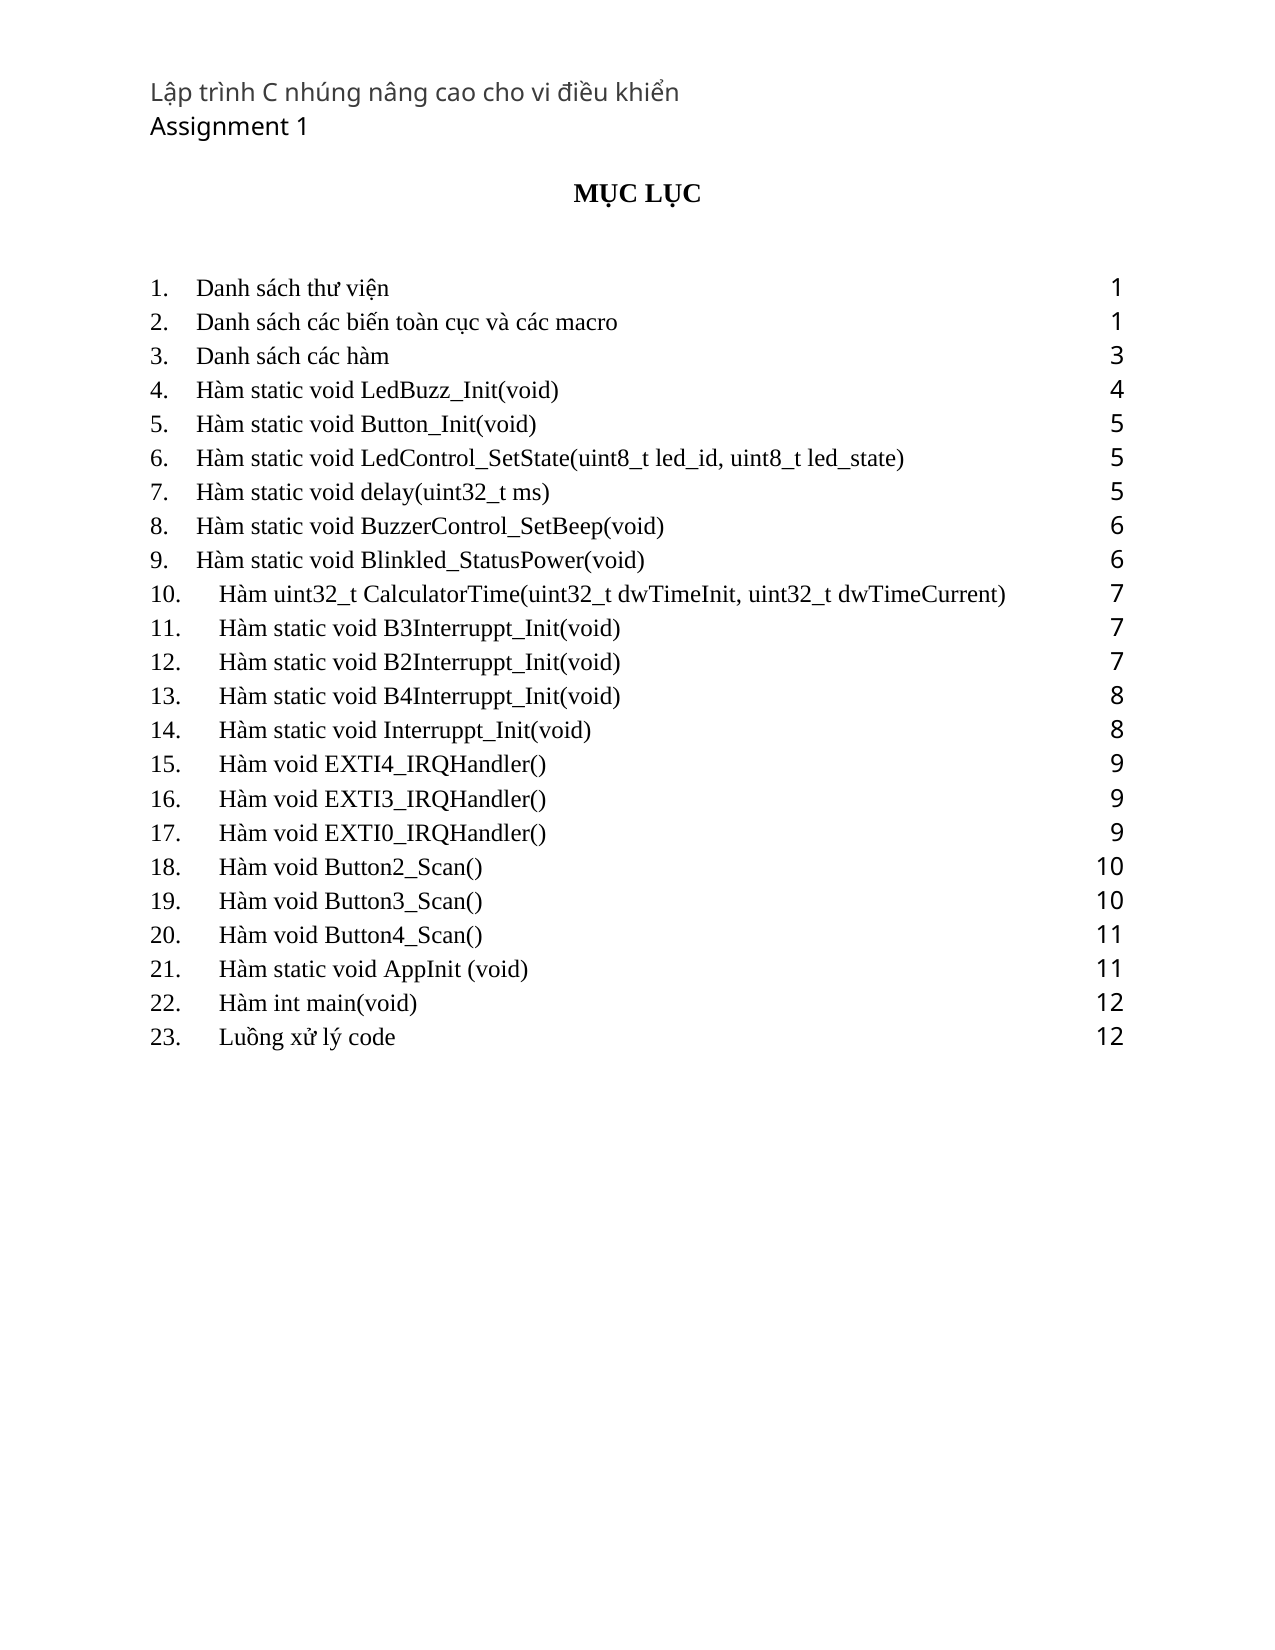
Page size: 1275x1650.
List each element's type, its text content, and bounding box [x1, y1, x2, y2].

text MỤC LỤC [150, 177, 1125, 208]
